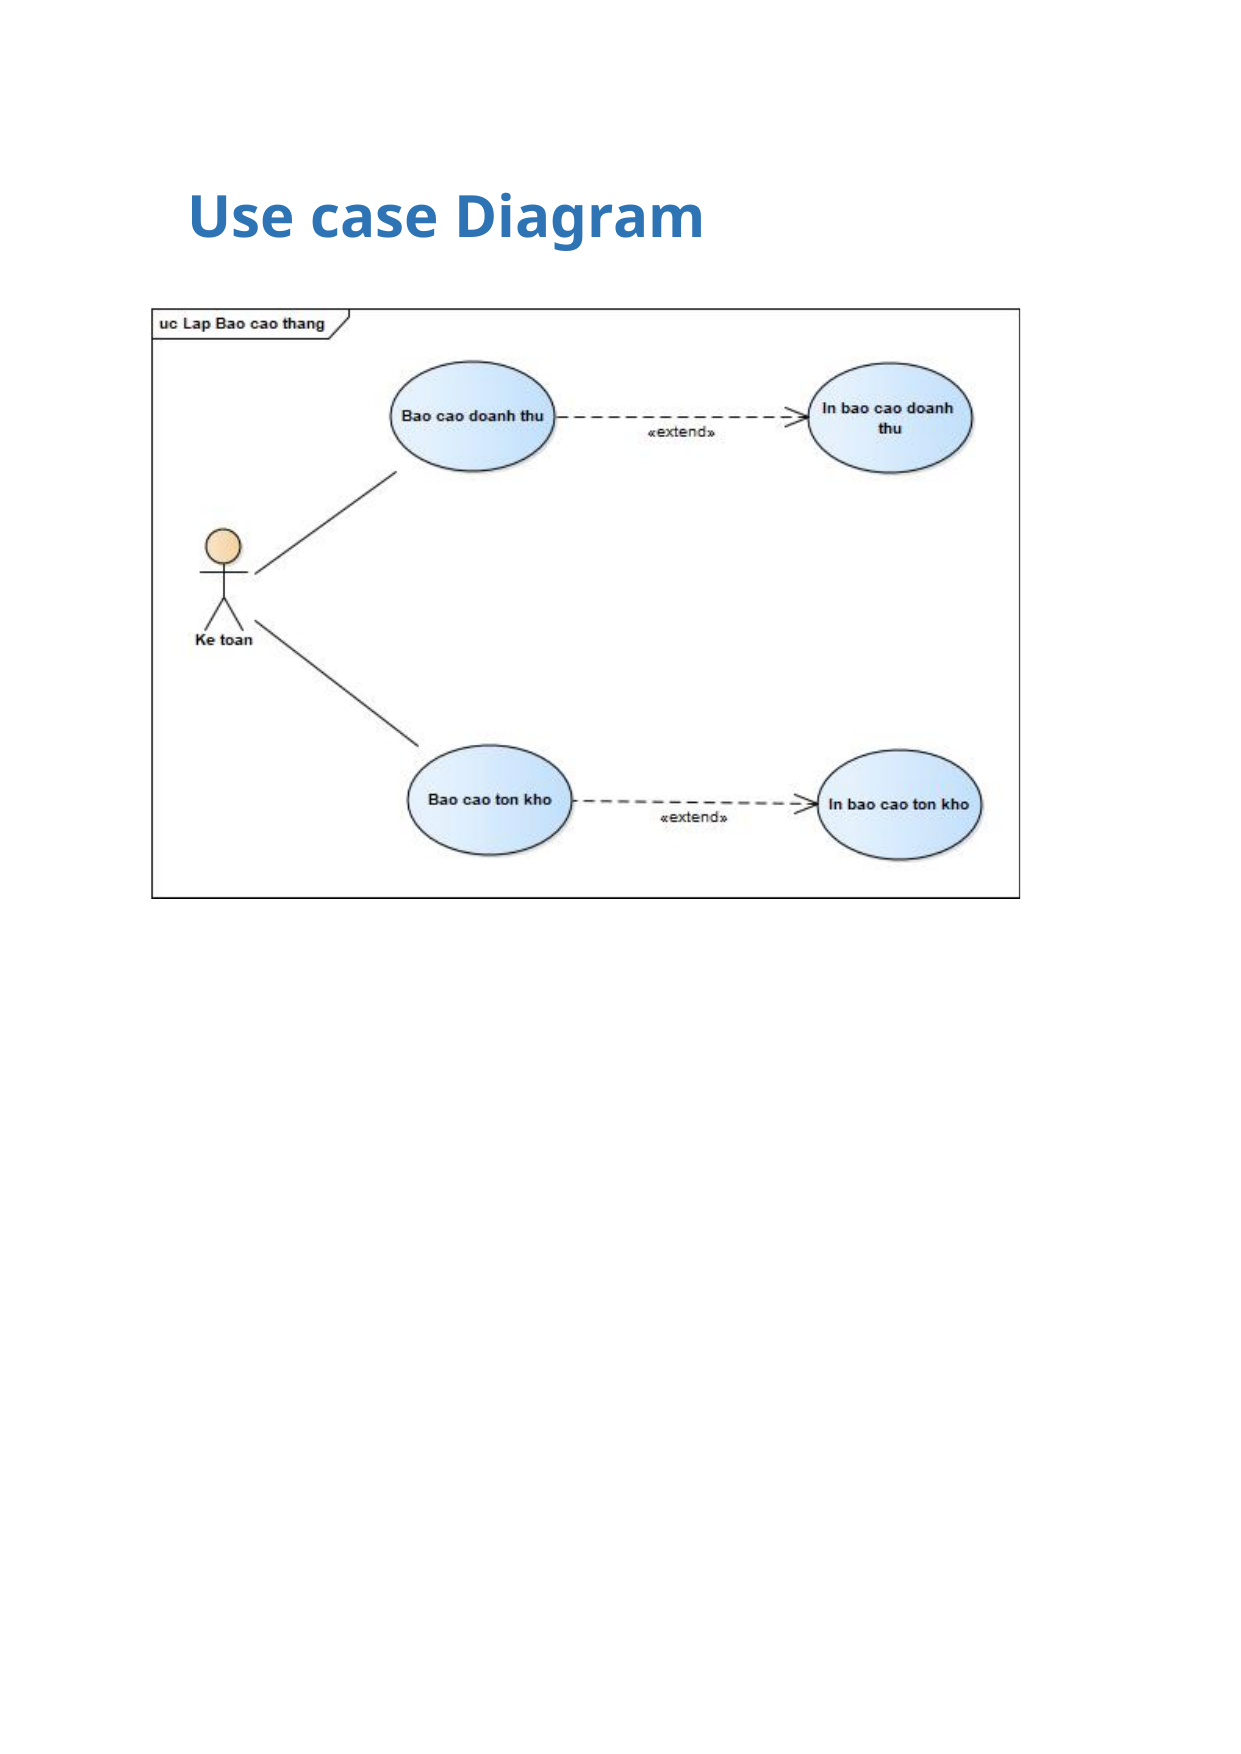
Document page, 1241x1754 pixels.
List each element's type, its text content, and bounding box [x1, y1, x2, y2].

subtitle Use case Diagram [187, 175, 1090, 254]
picture [150, 307, 1021, 899]
